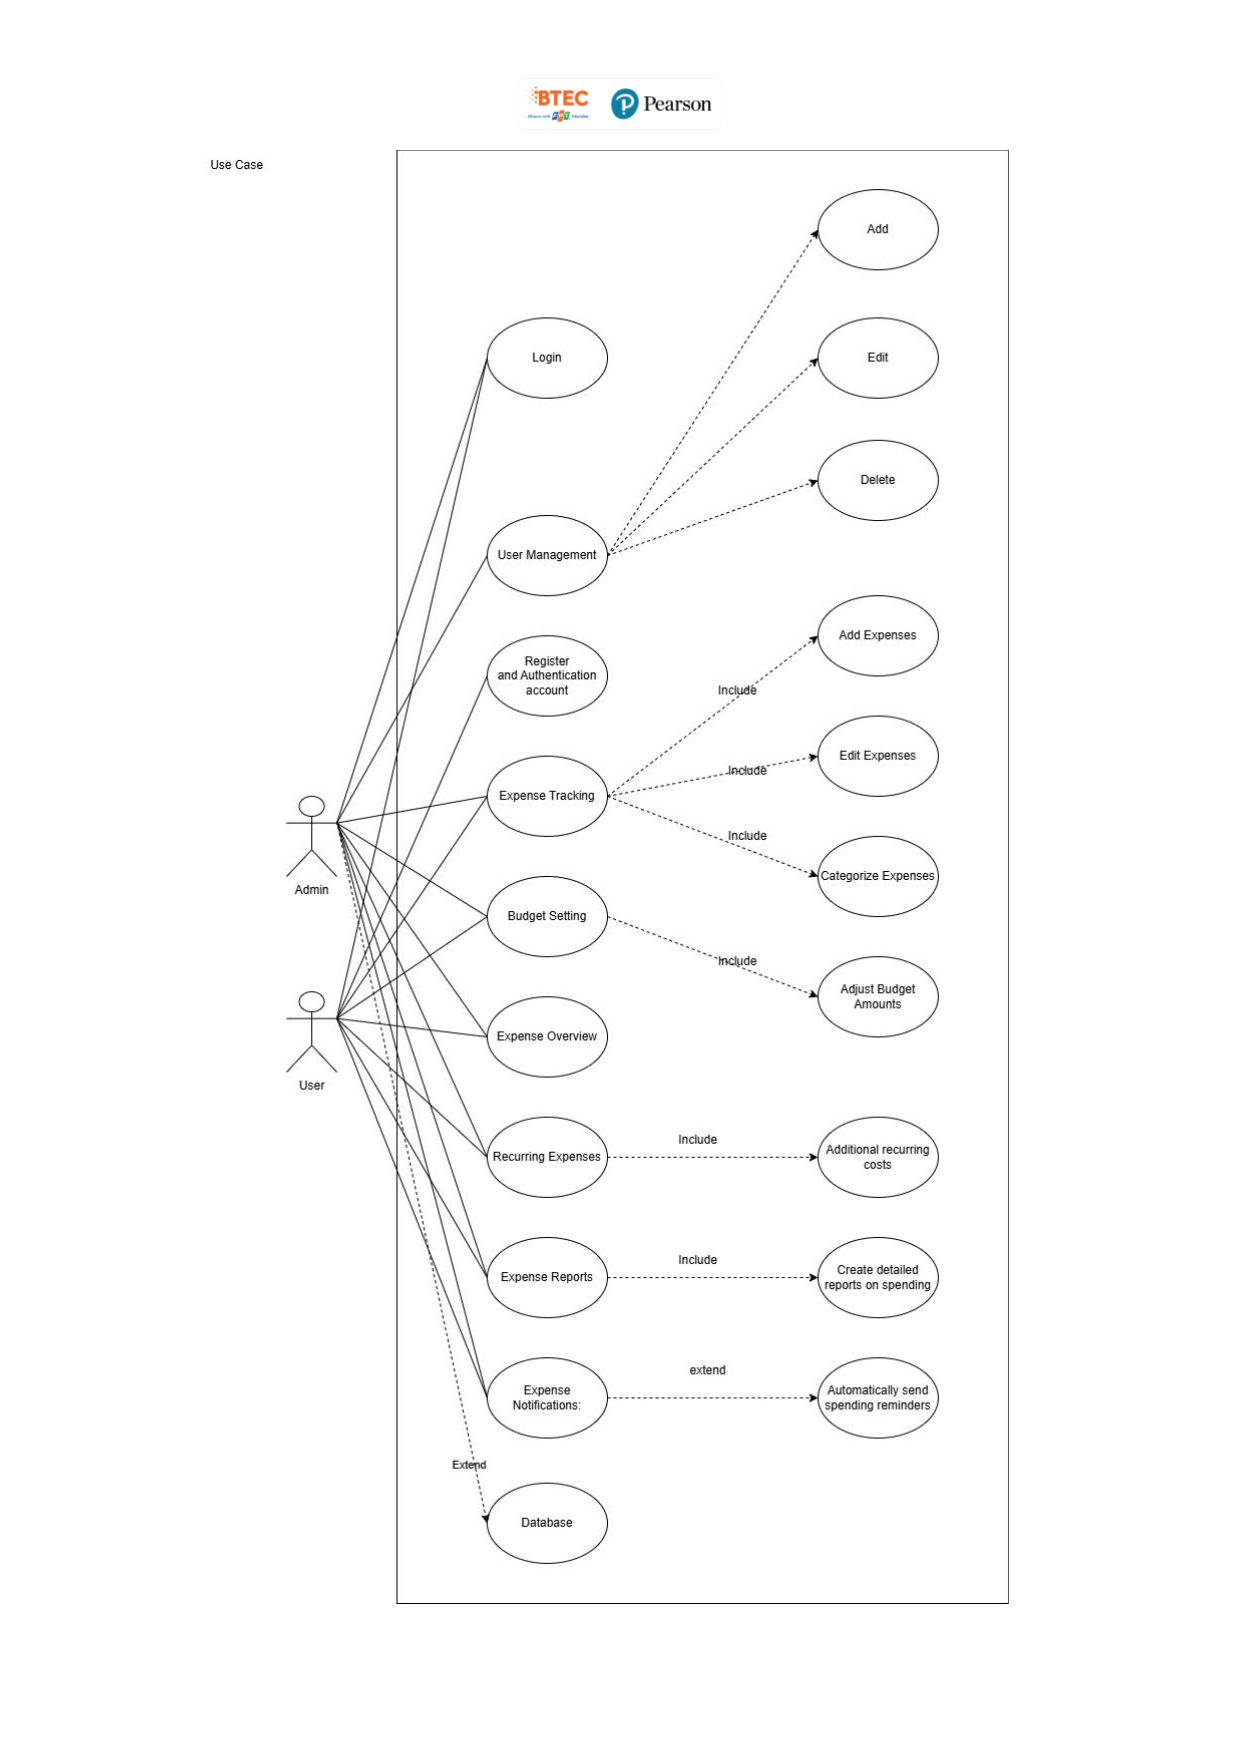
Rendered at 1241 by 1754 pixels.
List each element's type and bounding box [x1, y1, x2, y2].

picture [196, 150, 1009, 1604]
picture [514, 75, 726, 134]
